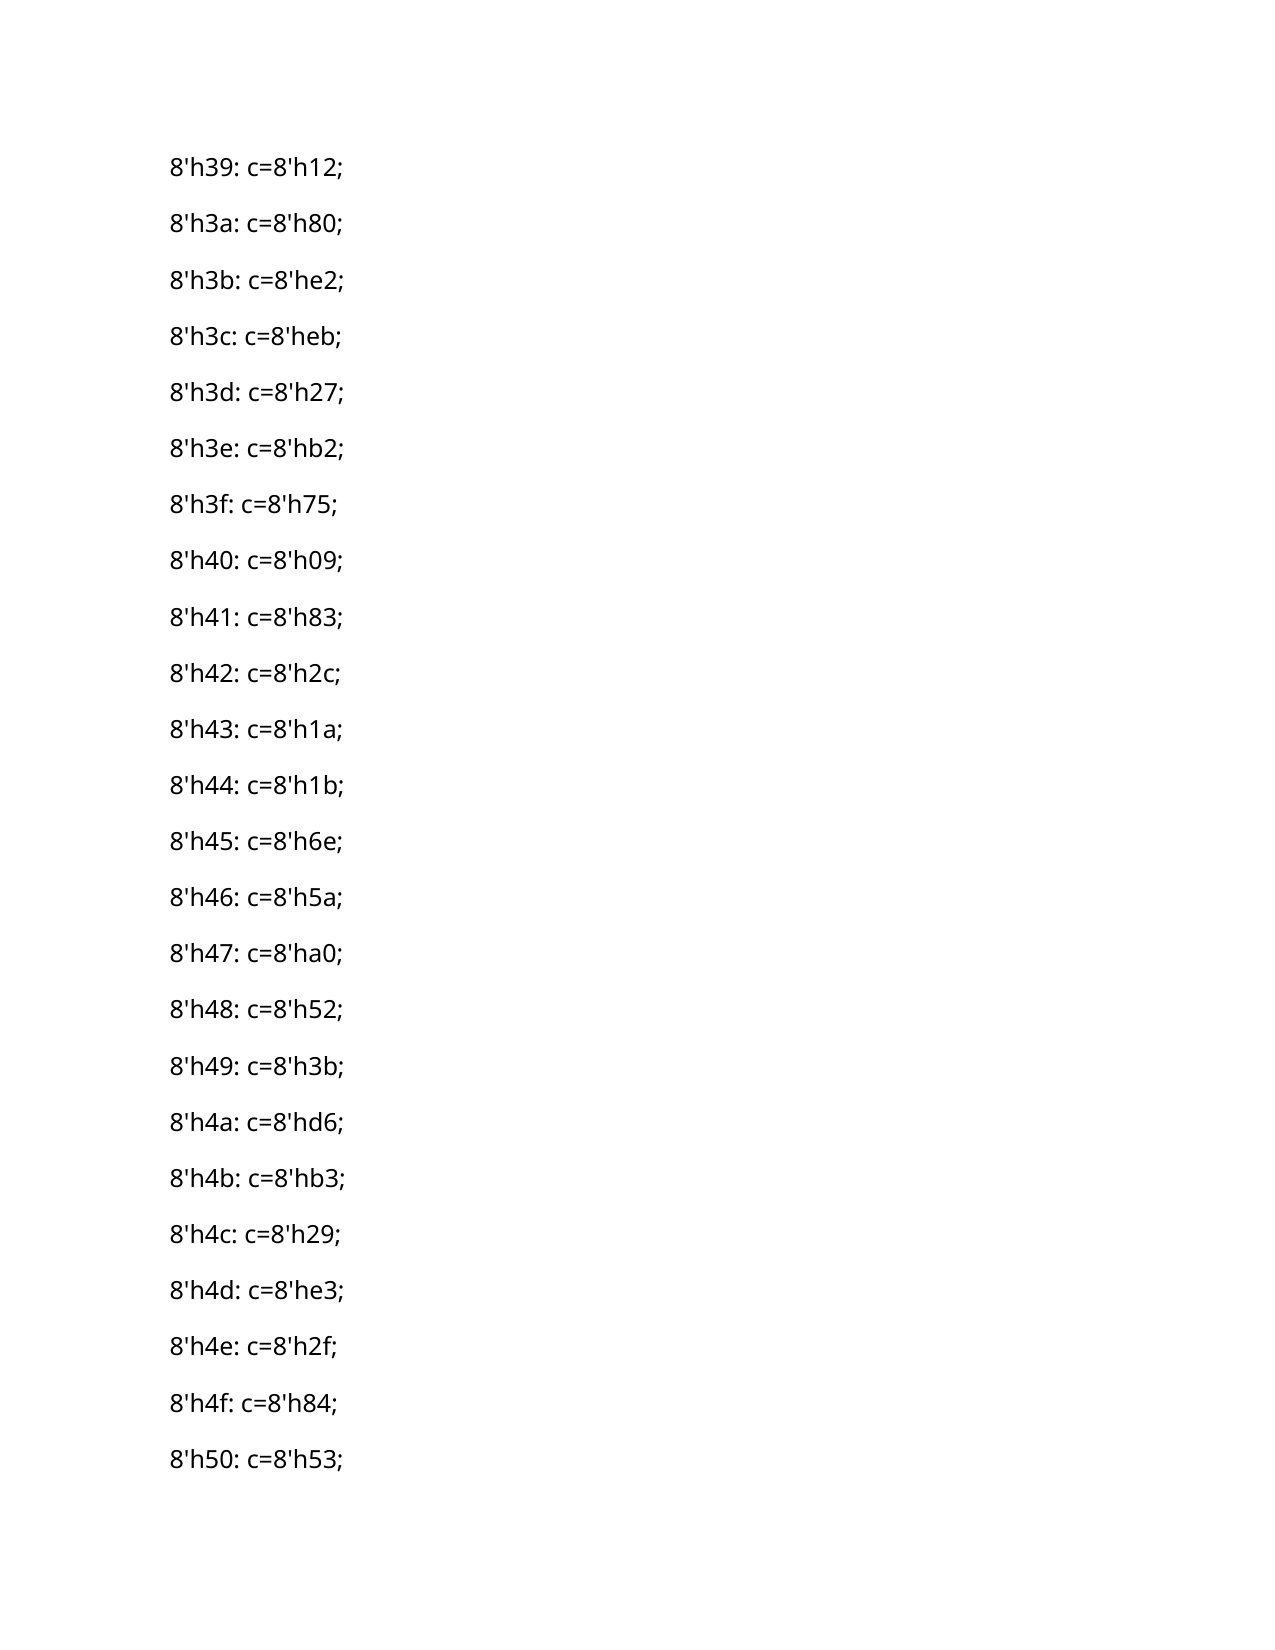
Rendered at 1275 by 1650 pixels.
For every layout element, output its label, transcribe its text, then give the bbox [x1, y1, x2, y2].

text 8'h4b: c=8'hb3; [150, 1161, 1125, 1195]
text 8'h3b: c=8'he2; [150, 262, 1125, 296]
text 8'h4f: c=8'h84; [150, 1385, 1125, 1419]
text 8'h48: c=8'h52; [150, 992, 1125, 1026]
text 8'h39: c=8'h12; [150, 150, 1125, 184]
text 8'h3e: c=8'hb2; [150, 431, 1125, 465]
text 8'h4e: c=8'h2f; [150, 1329, 1125, 1363]
text 8'h44: c=8'h1b; [150, 768, 1125, 802]
text 8'h3c: c=8'heb; [150, 318, 1125, 352]
text 8'h49: c=8'h3b; [150, 1048, 1125, 1082]
text 8'h46: c=8'h5a; [150, 880, 1125, 914]
text 8'h3a: c=8'h80; [150, 206, 1125, 240]
text 8'h42: c=8'h2c; [150, 655, 1125, 689]
text 8'h45: c=8'h6e; [150, 824, 1125, 858]
text 8'h3d: c=8'h27; [150, 374, 1125, 409]
text 8'h4d: c=8'he3; [150, 1273, 1125, 1307]
text 8'h3f: c=8'h75; [150, 487, 1125, 521]
text 8'h47: c=8'ha0; [150, 936, 1125, 970]
text 8'h50: c=8'h53; [150, 1441, 1125, 1475]
text 8'h4c: c=8'h29; [150, 1217, 1125, 1251]
text 8'h40: c=8'h09; [150, 543, 1125, 577]
text 8'h41: c=8'h83; [150, 599, 1125, 633]
text 8'h43: c=8'h1a; [150, 711, 1125, 746]
text 8'h4a: c=8'hd6; [150, 1104, 1125, 1138]
